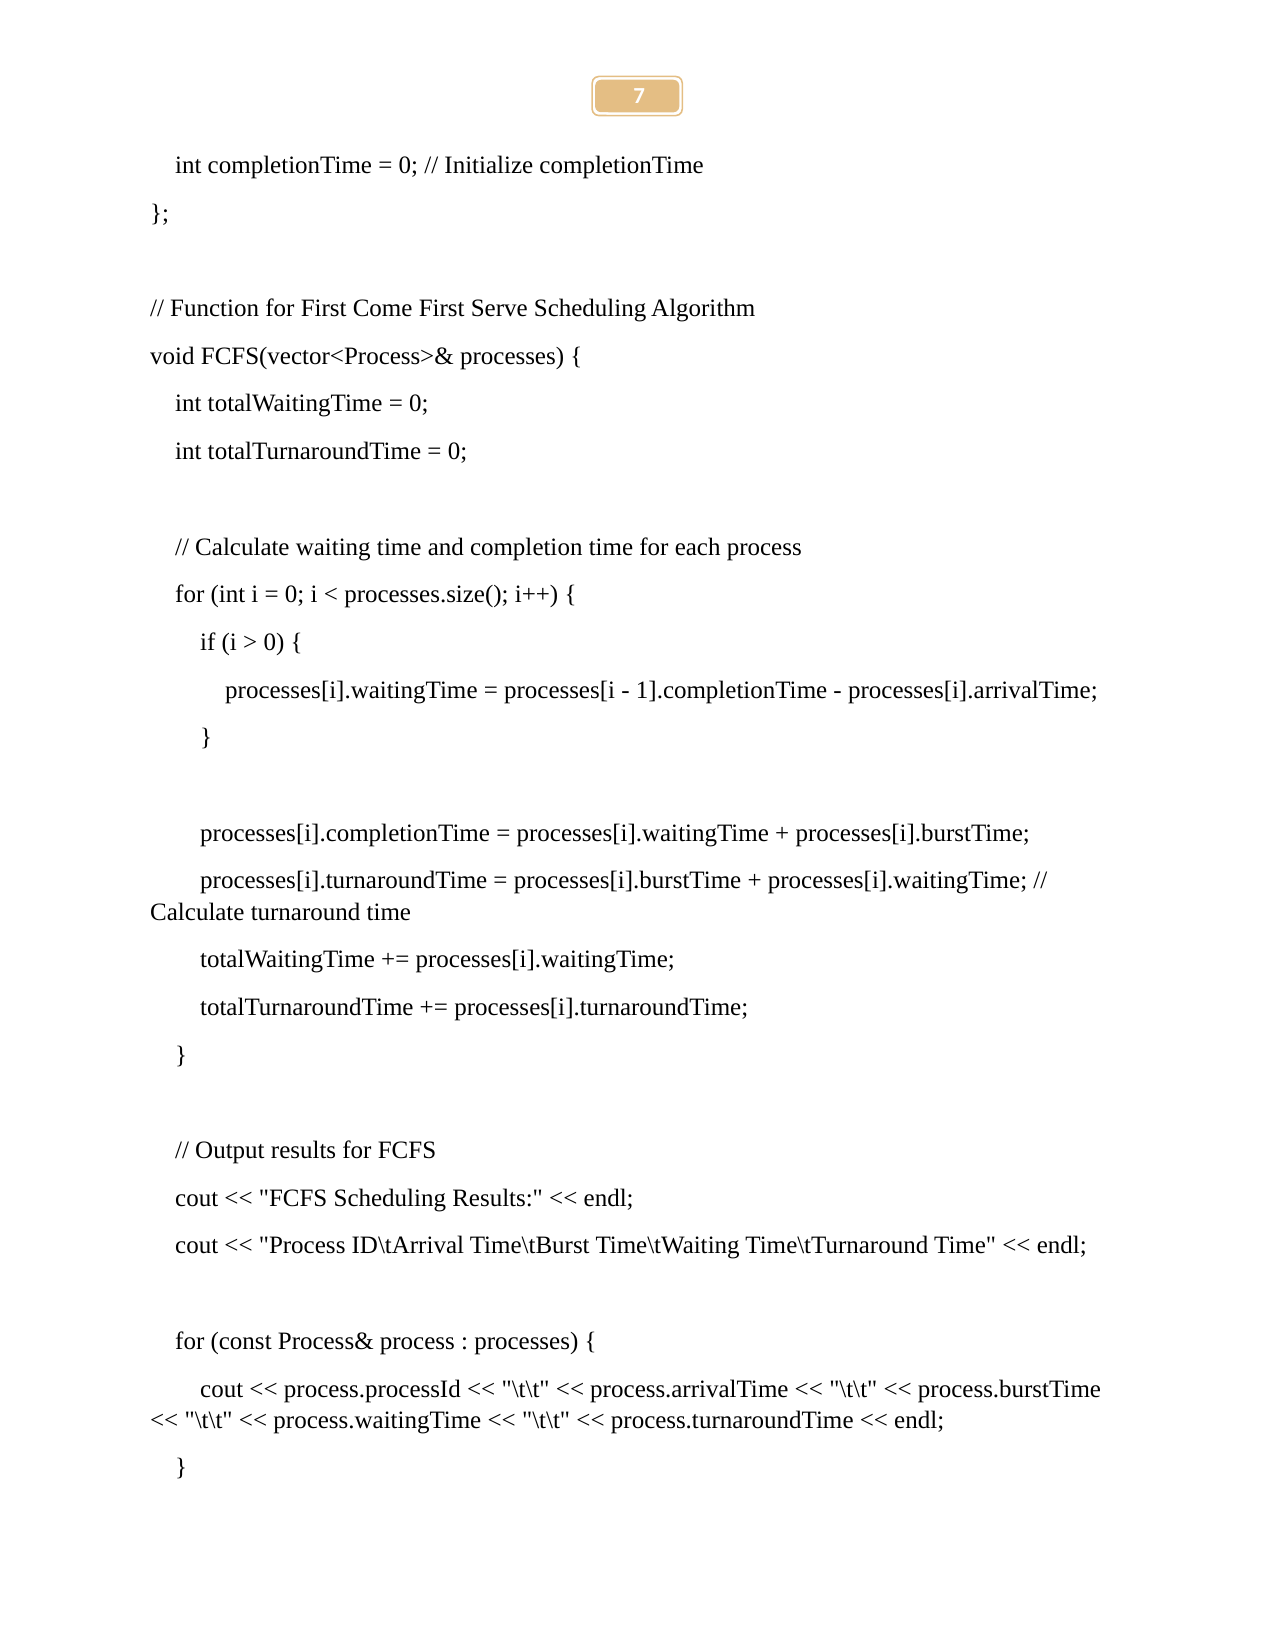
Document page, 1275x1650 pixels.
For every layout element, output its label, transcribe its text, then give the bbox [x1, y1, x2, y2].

text } [150, 1452, 1125, 1481]
text totalTurnaroundTime += processes[i].turnaroundTime; [150, 992, 1125, 1021]
text processes[i].turnaroundTime = processes[i].burstTime + processes[i].waitingTime; // Calculate turnaround time [150, 866, 1125, 925]
text totalWaitingTime += processes[i].waitingTime; [150, 944, 1125, 973]
text int completionTime = 0; // Initialize completionTime [150, 150, 1125, 179]
text int totalTurnaroundTime = 0; [150, 436, 1125, 465]
text // Function for First Come First Serve Scheduling Algorithm [150, 293, 1125, 322]
text if (i > 0) { [150, 627, 1125, 656]
text cout << "FCFS Scheduling Results:" << endl; [150, 1183, 1125, 1212]
text }; [150, 198, 1125, 226]
text } [150, 722, 1125, 751]
text } [150, 1040, 1125, 1068]
text processes[i].completionTime = processes[i].waitingTime + processes[i].burstTime; [150, 818, 1125, 847]
text // Output results for FCFS [150, 1135, 1125, 1164]
text processes[i].waitingTime = processes[i - 1].completionTime - processes[i].arrivalTime; [150, 675, 1125, 703]
text void FCFS(vector<Process>& processes) { [150, 341, 1125, 369]
text int totalWaitingTime = 0; [150, 388, 1125, 417]
text cout << "Process ID\tArrival Time\tBurst Time\tWaiting Time\tTurnaround Time" << endl; [150, 1231, 1125, 1259]
text for (int i = 0; i < processes.size(); i++) { [150, 579, 1125, 608]
text // Calculate waiting time and completion time for each process [150, 532, 1125, 560]
text cout << process.processId << "\t\t" << process.arrivalTime << "\t\t" << process.burstTime << "\t\t" << process.waitingTime << "\t\t" << process.turnaroundTime << endl; [150, 1374, 1125, 1433]
text for (const Process& process : processes) { [150, 1326, 1125, 1355]
